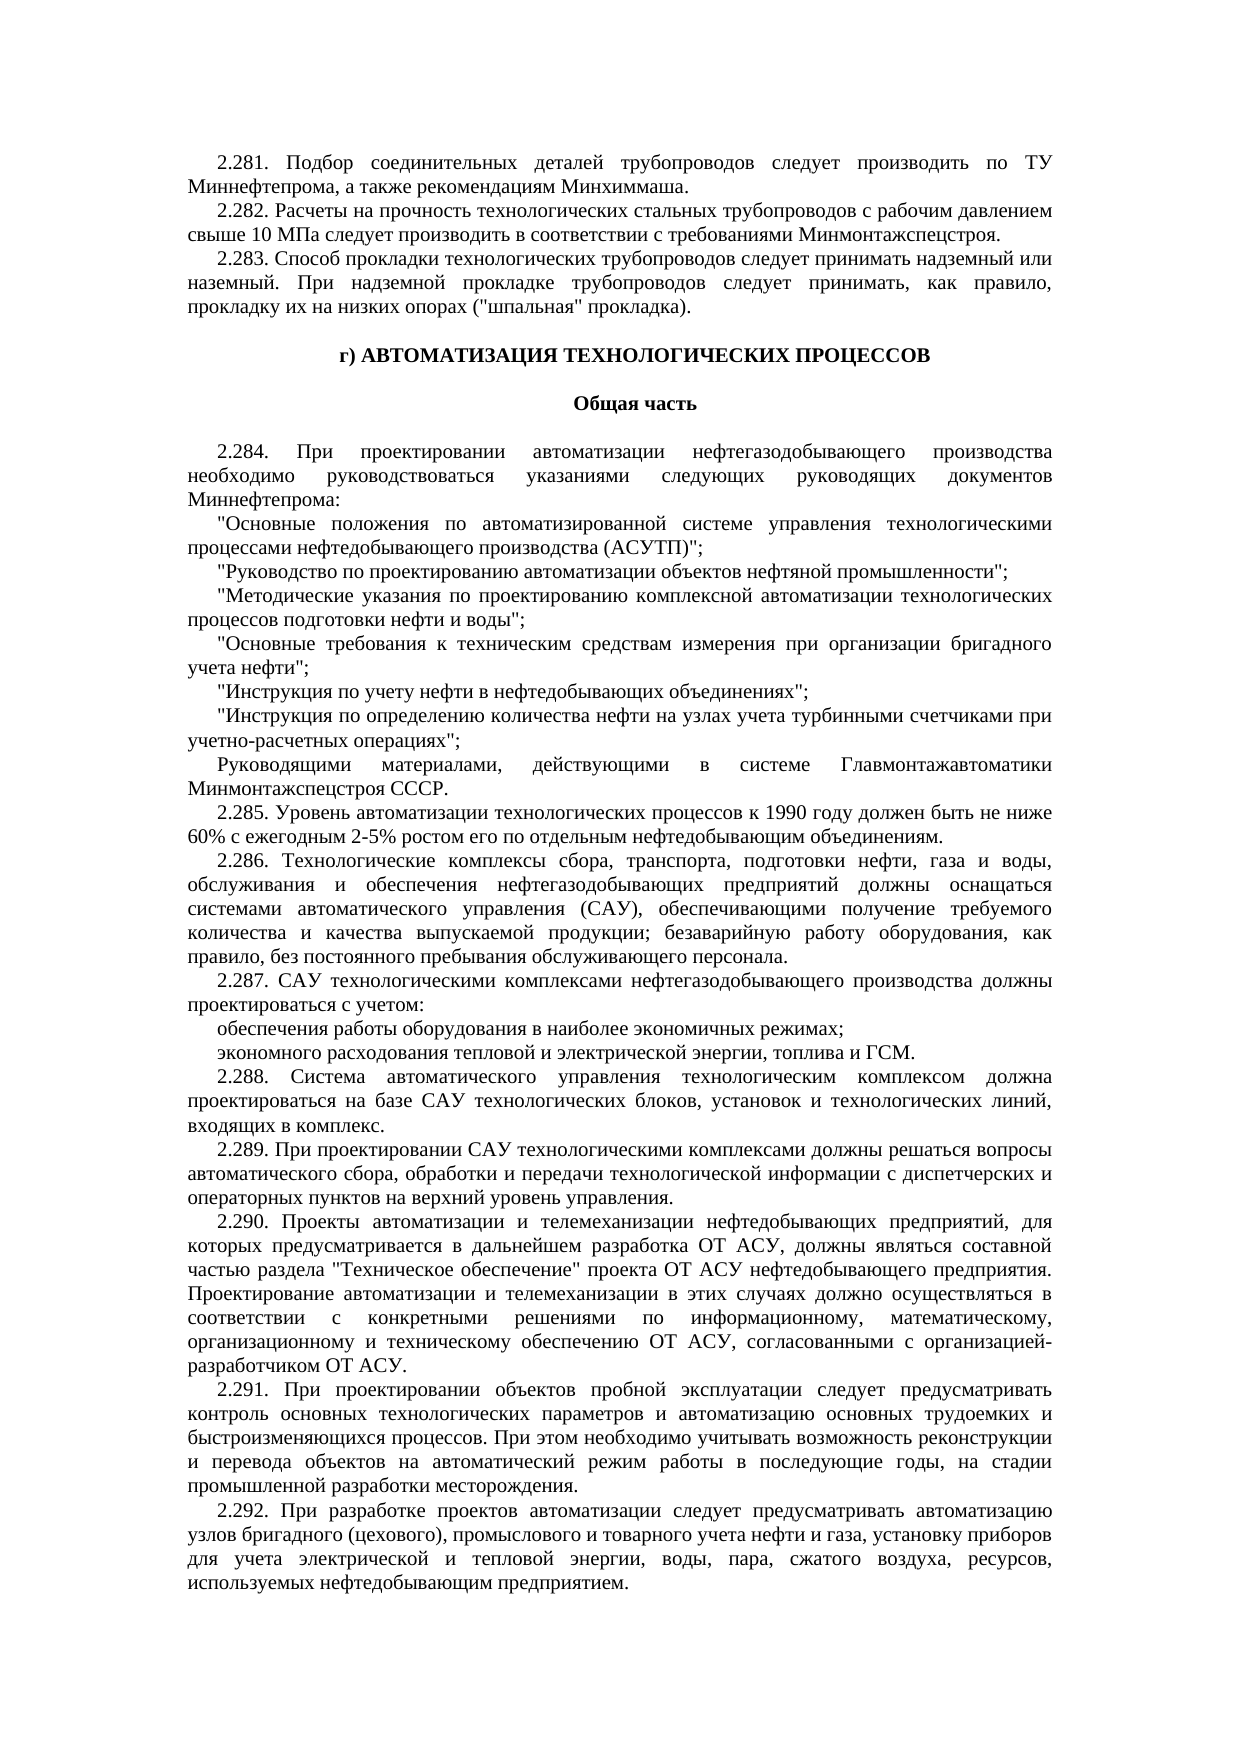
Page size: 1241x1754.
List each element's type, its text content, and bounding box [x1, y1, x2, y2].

text 2.284. При проектировании автоматизации нефтегазодобывающего производства необходимо руководствоваться указаниями следующих руководящих документов Миннефтепрома: [187, 439, 1053, 511]
text "Руководство по проектированию автоматизации объектов нефтяной промышленности"; [187, 559, 1053, 583]
text 2.289. При проектировании САУ технологическими комплексами должны решаться вопросы автоматического сбора, обработки и передачи технологической информации с диспетчерских и операторных пунктов на верхний уровень управления. [187, 1137, 1053, 1209]
text "Инструкция по определению количества нефти на узлах учета турбинными счетчиками при учетно-расчетных операциях"; [187, 703, 1053, 752]
text обеспечения работы оборудования в наиболее экономичных режимах; [187, 1016, 1053, 1040]
text 2.286. Технологические комплексы сбора, транспорта, подготовки нефти, газа и воды, обслуживания и обеспечения нефтегазодобывающих предприятий должны оснащаться системами автоматического управления (САУ), обеспечивающими получение требуемого количества и качества выпускаемой продукции; безаварийную работу оборудования, как правило, без постоянного пребывания обслуживающего персонала. [187, 848, 1053, 968]
text экономного расходования тепловой и электрической энергии, топлива и ГСМ. [187, 1040, 1053, 1064]
text "Основные требования к техническим средствам измерения при организации бригадного учета нефти"; [187, 631, 1053, 679]
text Общая часть [187, 391, 1053, 415]
text 2.288. Система автоматического управления технологическим комплексом должна проектироваться на базе САУ технологических блоков, установок и технологических линий, входящих в комплекс. [187, 1064, 1053, 1137]
text 2.287. САУ технологическими комплексами нефтегазодобывающего производства должны проектироваться с учетом: [187, 968, 1053, 1016]
text 2.290. Проекты автоматизации и телемеханизации нефтедобывающих предприятий, для которых предусматривается в дальнейшем разработка ОТ АСУ, должны являться составной частью раздела "Техническое обеспечение" проекта ОТ АСУ нефтедобывающего предприятия. Проектирование автоматизации и телемеханизации в этих случаях должно осуществляться в соответствии с конкретными решениями по информационному, математическому, организационному и техническому обеспечению ОТ АСУ, согласованными с организацией-разработчиком ОТ АСУ. [187, 1209, 1053, 1377]
text "Основные положения по автоматизированной системе управления технологическими процессами нефтедобывающего производства (АСУТП)"; [187, 511, 1053, 559]
text 2.291. При проектировании объектов пробной эксплуатации следует предусматривать контроль основных технологических параметров и автоматизацию основных трудоемких и быстроизменяющихся процессов. При этом необходимо учитывать возможность реконструкции и перевода объектов на автоматический режим работы в последующие годы, на стадии промышленной разработки месторождения. [187, 1377, 1053, 1497]
text 2.292. При разработке проектов автоматизации следует предусматривать автоматизацию узлов бригадного (цехового), промыслового и товарного учета нефти и газа, установку приборов для учета электрической и тепловой энергии, воды, пара, сжатого воздуха, ресурсов, используемых нефтедобывающим предприятием. [187, 1497, 1053, 1594]
text "Методические указания по проектированию комплексной автоматизации технологических процессов подготовки нефти и воды"; [187, 583, 1053, 631]
text Руководящими материалами, действующими в системе Главмонтажавтоматики Минмонтажспецстроя СССР. [187, 752, 1053, 800]
text "Инструкция по учету нефти в нефтедобывающих объединениях"; [187, 679, 1053, 703]
text 2.281. Подбор соединительных деталей трубопроводов следует производить по ТУ Миннефтепрома, а также рекомендациям Минхиммаша. [187, 150, 1053, 198]
text г) АВТОМАТИЗАЦИЯ ТЕХНОЛОГИЧЕСКИХ ПРОЦЕССОВ [187, 342, 1053, 367]
text 2.283. Способ прокладки технологических трубопроводов следует принимать надземный или наземный. При надземной прокладке трубопроводов следует принимать, как правило, прокладку их на низких опорах ("шпальная" прокладка). [187, 246, 1053, 318]
text 2.282. Расчеты на прочность технологических стальных трубопроводов с рабочим давлением свыше 10 МПа следует производить в соответствии с требованиями Минмонтажспецстроя. [187, 198, 1053, 246]
text 2.285. Уровень автоматизации технологических процессов к 1990 году должен быть не ниже 60% с ежегодным 2-5% ростом его по отдельным нефтедобывающим объединениям. [187, 800, 1053, 848]
